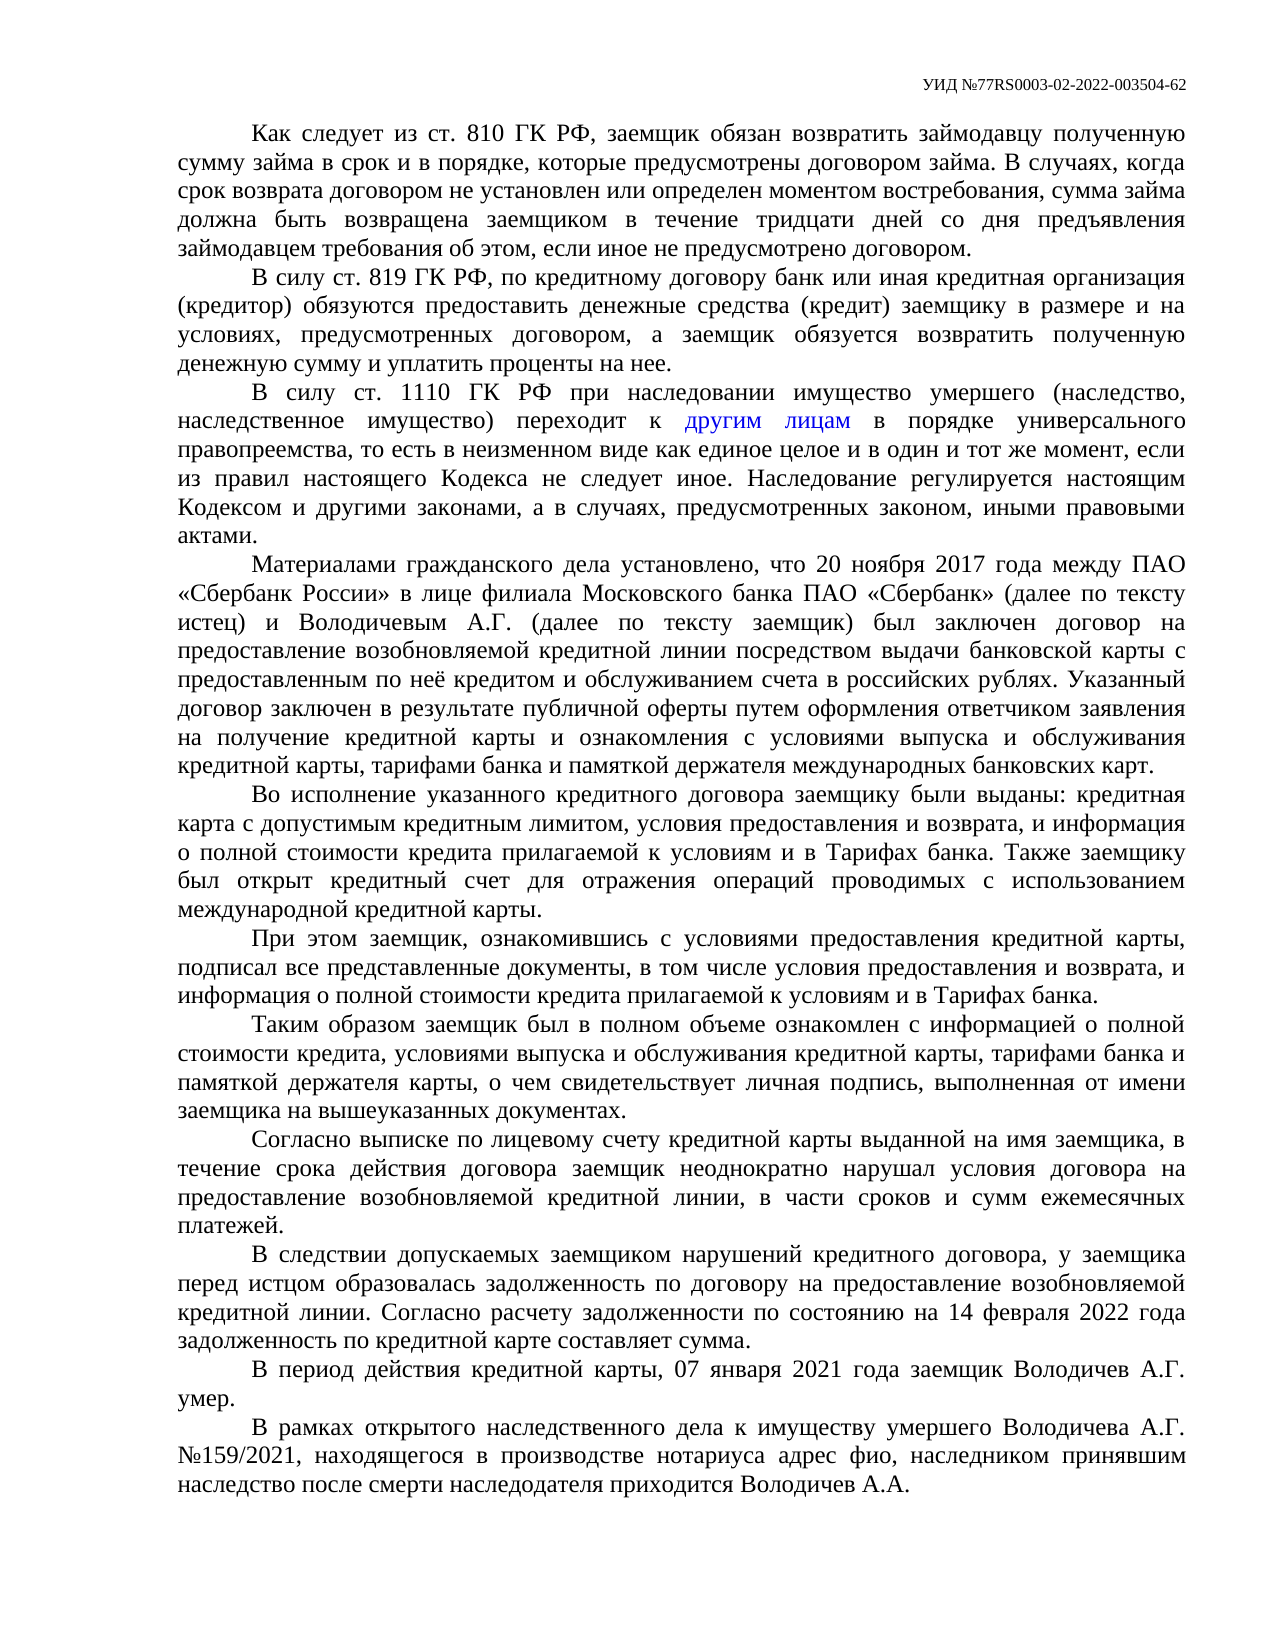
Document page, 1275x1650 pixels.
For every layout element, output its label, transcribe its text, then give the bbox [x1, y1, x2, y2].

text Согласно выписке по лицевому счету кредитной карты выданной на имя заемщика, в течение срока действия договора заемщик неоднократно нарушал условия договора на предоставление возобновляемой кредитной линии, в части сроков и сумм ежемесячных платежей. [177, 1124, 1186, 1239]
text В силу ст. 1110 ГК РФ при наследовании имущество умершего (наследство, наследственное имущество) переходит к другим лицам в порядке универсального правопреемства, то есть в неизменном виде как единое целое и в один и тот же момент, если из правил настоящего Кодекса не следует иное. Наследование регулируется настоящим Кодексом и другими законами, а в случаях, предусмотренных законом, иными правовыми актами. [177, 377, 1186, 549]
text В рамках открытого наследственного дела к имуществу умершего Володичева А.Г. №159/2021, находящегося в производстве нотариуса адрес фио, наследником принявшим наследство после смерти наследодателя приходится Володичев А.А. [177, 1412, 1186, 1498]
text При этом заемщик, ознакомившись с условиями предоставления кредитной карты, подписал все представленные документы, в том числе условия предоставления и возврата, и информация о полной стоимости кредита прилагаемой к условиям и в Тарифах банка. [177, 923, 1186, 1009]
text Материалами гражданского дела установлено, что 20 ноября 2017 года между ПАО «Сбербанк России» в лице филиала Московского банка ПАО «Сбербанк» (далее по тексту истец) и Володичевым А.Г. (далее по тексту заемщик) был заключен договор на предоставление возобновляемой кредитной линии посредством выдачи банковской карты с предоставленным по неё кредитом и обслуживанием счета в российских рублях. Указанный договор заключен в результате публичной оферты путем оформления ответчиком заявления на получение кредитной карты и ознакомления с условиями выпуска и обслуживания кредитной карты, тарифами банка и памяткой держателя международных банковских карт. [177, 549, 1186, 779]
text В следствии допускаемых заемщиком нарушений кредитного договора, у заемщика перед истцом образовалась задолженность по договору на предоставление возобновляемой кредитной линии. Согласно расчету задолженности по состоянию на 14 февраля 2022 года задолженность по кредитной карте составляет сумма. [177, 1239, 1186, 1354]
text В период действия кредитной карты, 07 января 2021 года заемщик Володичев А.Г. умер. [177, 1354, 1186, 1412]
text Как следует из ст. 810 ГК РФ, заемщик обязан возвратить займодавцу полученную сумму займа в срок и в порядке, которые предусмотрены договором займа. В случаях, когда срок возврата договором не установлен или определен моментом востребования, сумма займа должна быть возвращена заемщиком в течение тридцати дней со дня предъявления займодавцем требования об этом, если иное не предусмотрено договором. [177, 118, 1186, 262]
text Во исполнение указанного кредитного договора заемщику были выданы: кредитная карта с допустимым кредитным лимитом, условия предоставления и возврата, и информация о полной стоимости кредита прилагаемой к условиям и в Тарифах банка. Также заемщику был открыт кредитный счет для отражения операций проводимых с использованием международной кредитной карты. [177, 779, 1186, 923]
text В силу ст. 819 ГК РФ, по кредитному договору банк или иная кредитная организация (кредитор) обязуются предоставить денежные средства (кредит) заемщику в размере и на условиях, предусмотренных договором, а заемщик обязуется возвратить полученную денежную сумму и уплатить проценты на нее. [177, 262, 1186, 377]
text Таким образом заемщик был в полном объеме ознакомлен с информацией о полной стоимости кредита, условиями выпуска и обслуживания кредитной карты, тарифами банка и памяткой держателя карты, о чем свидетельствует личная подпись, выполненная от имени заемщика на вышеуказанных документах. [177, 1009, 1186, 1124]
